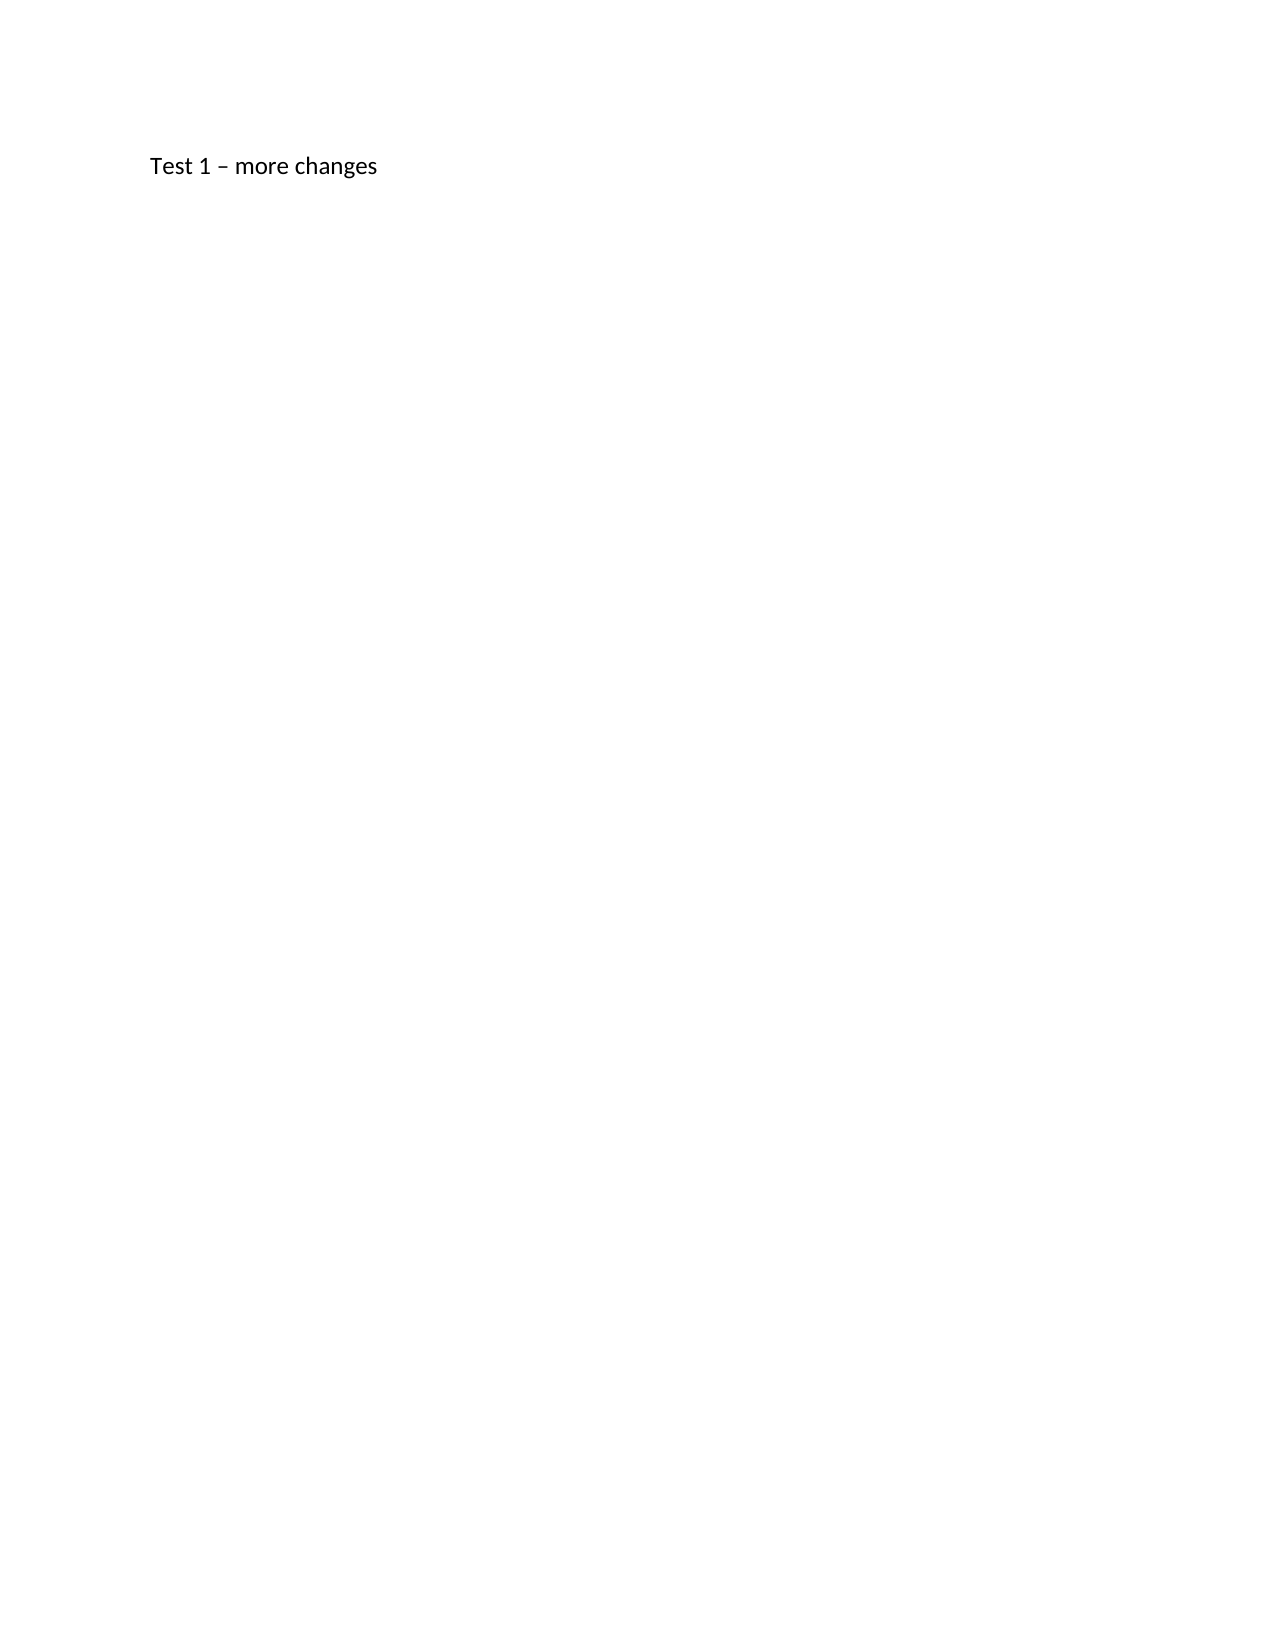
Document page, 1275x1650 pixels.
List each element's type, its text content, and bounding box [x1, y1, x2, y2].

text Test 1 – more changes [150, 150, 1125, 181]
